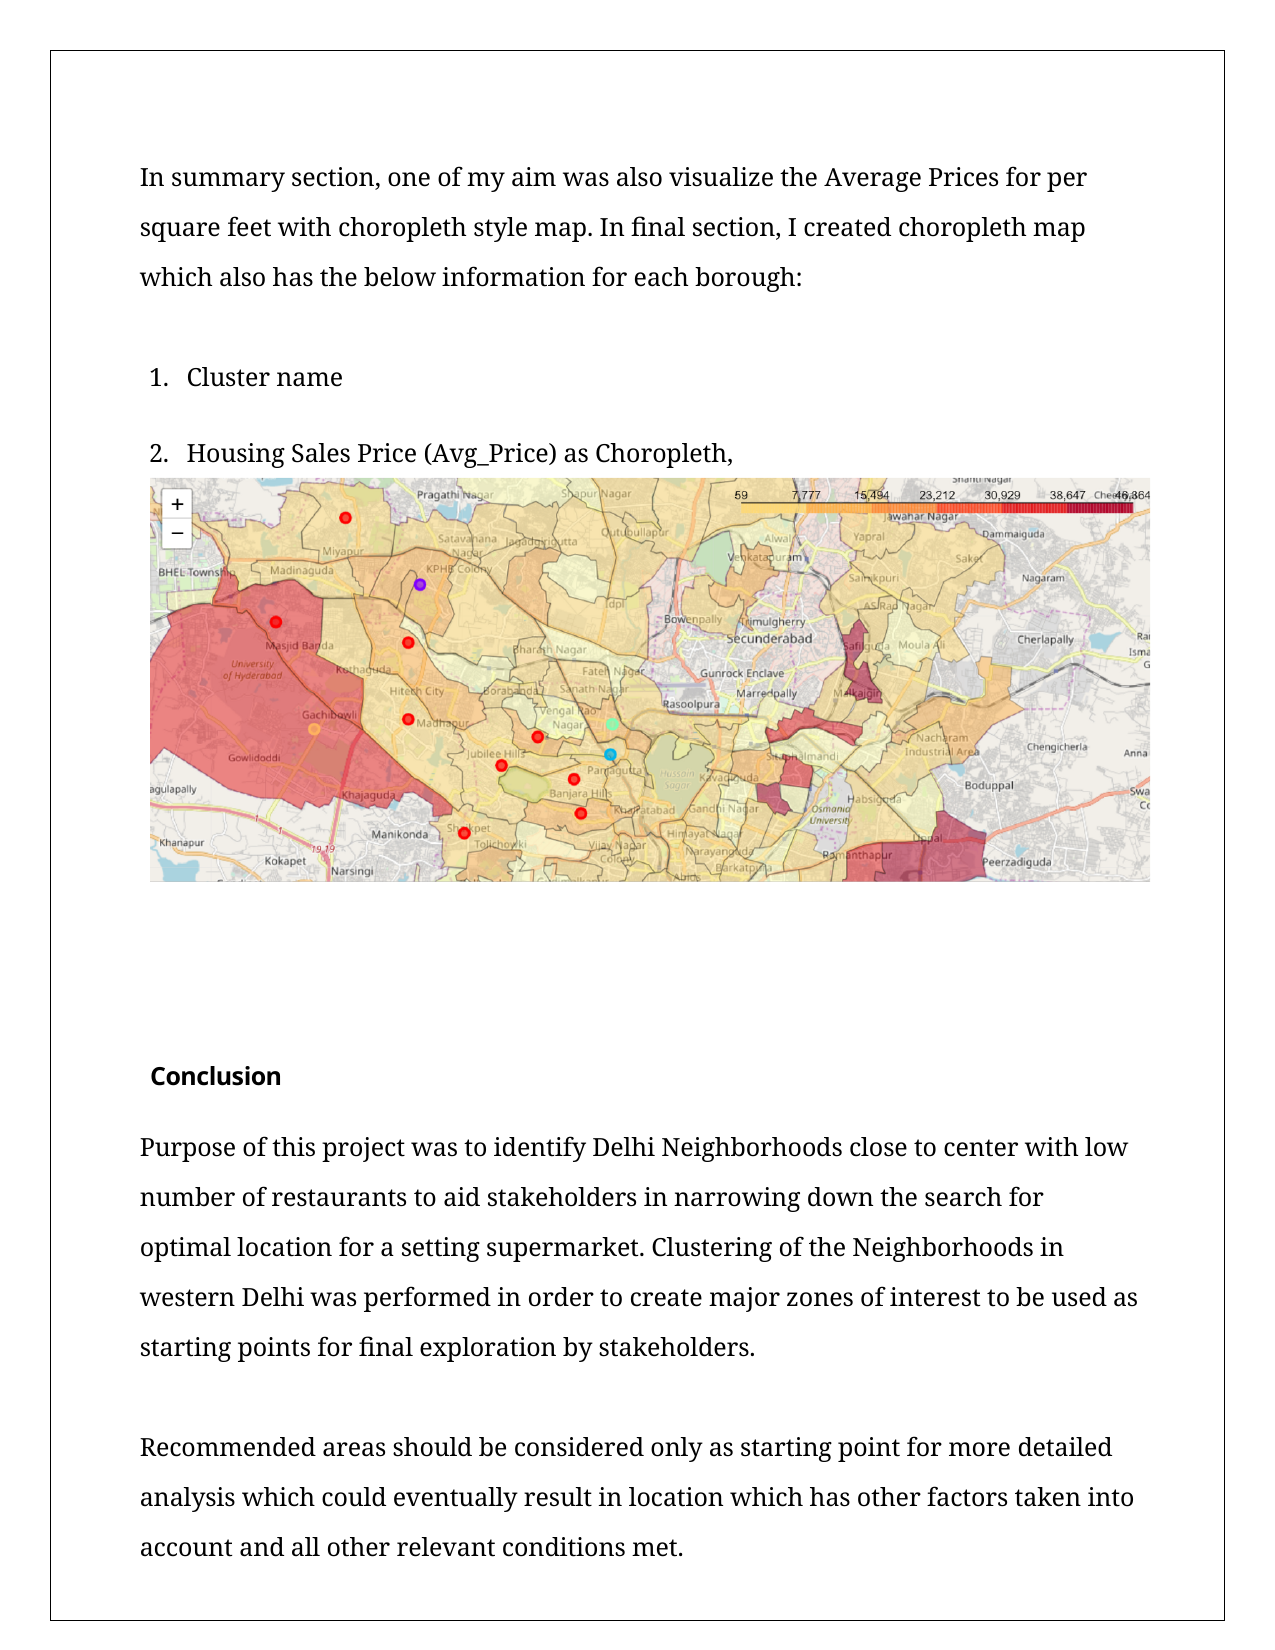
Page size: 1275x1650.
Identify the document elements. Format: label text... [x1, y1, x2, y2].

subtitle Conclusion [150, 1058, 1139, 1092]
text Purpose of this project was to identify Delhi Neighborhoods close to center with low number of restaurants to aid stakeholders in narrowing down the search for optimal location for a setting supermarket. Clustering of the Neighborhoods in western Delhi was performed in order to create major zones of interest to be used as starting points for final exploration by stakeholders. [139, 1114, 1139, 1364]
text In summary section, one of my aim was also visualize the Average Prices for per square feet with choropleth style map. In final section, I created choropleth map which also has the below information for each borough: [139, 144, 1139, 294]
list Cluster name [149, 344, 1139, 394]
list Housing Sales Price (Avg_Price) as Choropleth, [149, 420, 1139, 470]
picture [150, 476, 1150, 882]
text Recommended areas should be considered only as starting point for more detailed analysis which could eventually result in location which has other factors taken into account and all other relevant conditions met. [139, 1414, 1139, 1564]
